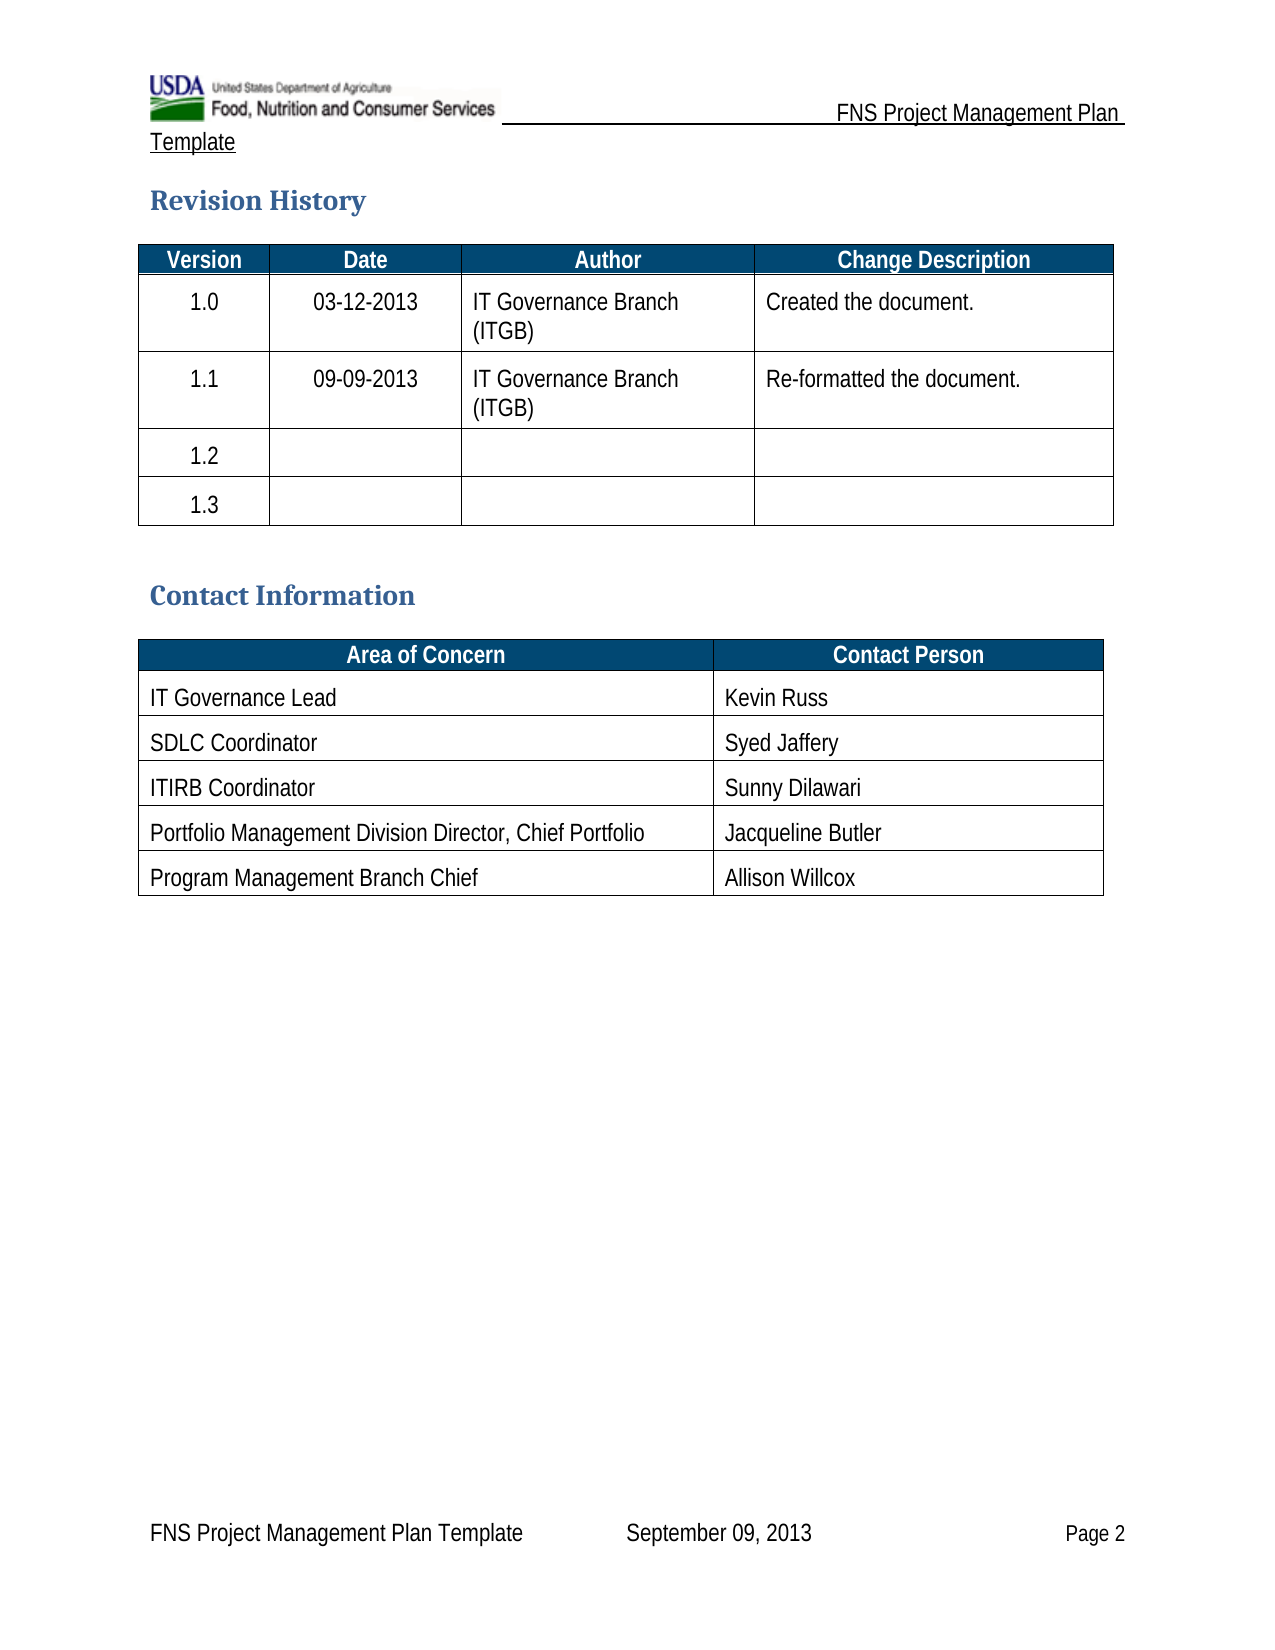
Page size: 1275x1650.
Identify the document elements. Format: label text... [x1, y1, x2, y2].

table_cell Kevin Russ [714, 671, 1103, 715]
table_cell 1.3 [139, 477, 269, 524]
table_cell Syed Jaffery [714, 716, 1103, 760]
table_cell 03-12-2013 [270, 275, 461, 351]
table_cell IT Governance Branch (ITGB) [462, 275, 754, 351]
table_cell ITIRB Coordinator [139, 761, 713, 805]
table_cell 1.0 [139, 275, 269, 351]
table_cell Allison Willcox [714, 851, 1103, 895]
table_header Contact Person [714, 640, 1103, 670]
picture [150, 75, 502, 122]
table_cell [755, 429, 1113, 476]
table_cell 1.1 [139, 352, 269, 428]
table_cell [270, 429, 461, 476]
table_header Date [270, 245, 461, 273]
table_header Area of Concern [139, 640, 713, 670]
table_cell Created the document. [755, 275, 1113, 351]
table_cell [270, 477, 461, 524]
table_cell Portfolio Management Division Director, Chief Portfolio Officer [139, 806, 713, 850]
table_cell Re-formatted the document. [755, 352, 1113, 428]
text Contact Information [150, 579, 1125, 613]
table_cell [462, 429, 754, 476]
table_cell 1.2 [139, 429, 269, 476]
table_cell [462, 477, 754, 524]
table_cell IT Governance Lead [139, 671, 713, 715]
table_cell Jacqueline Butler [714, 806, 1103, 850]
table_header Change Description [755, 245, 1113, 273]
table_header Author [462, 245, 754, 273]
text Revision History [150, 184, 1125, 218]
table_cell [755, 477, 1113, 524]
table_cell Program Management Branch Chief [139, 851, 713, 895]
table_header Version [139, 245, 269, 273]
table_cell 09-09-2013 [270, 352, 461, 428]
table_cell Sunny Dilawari [714, 761, 1103, 805]
table_cell IT Governance Branch (ITGB) [462, 352, 754, 428]
table_cell SDLC Coordinator [139, 716, 713, 760]
